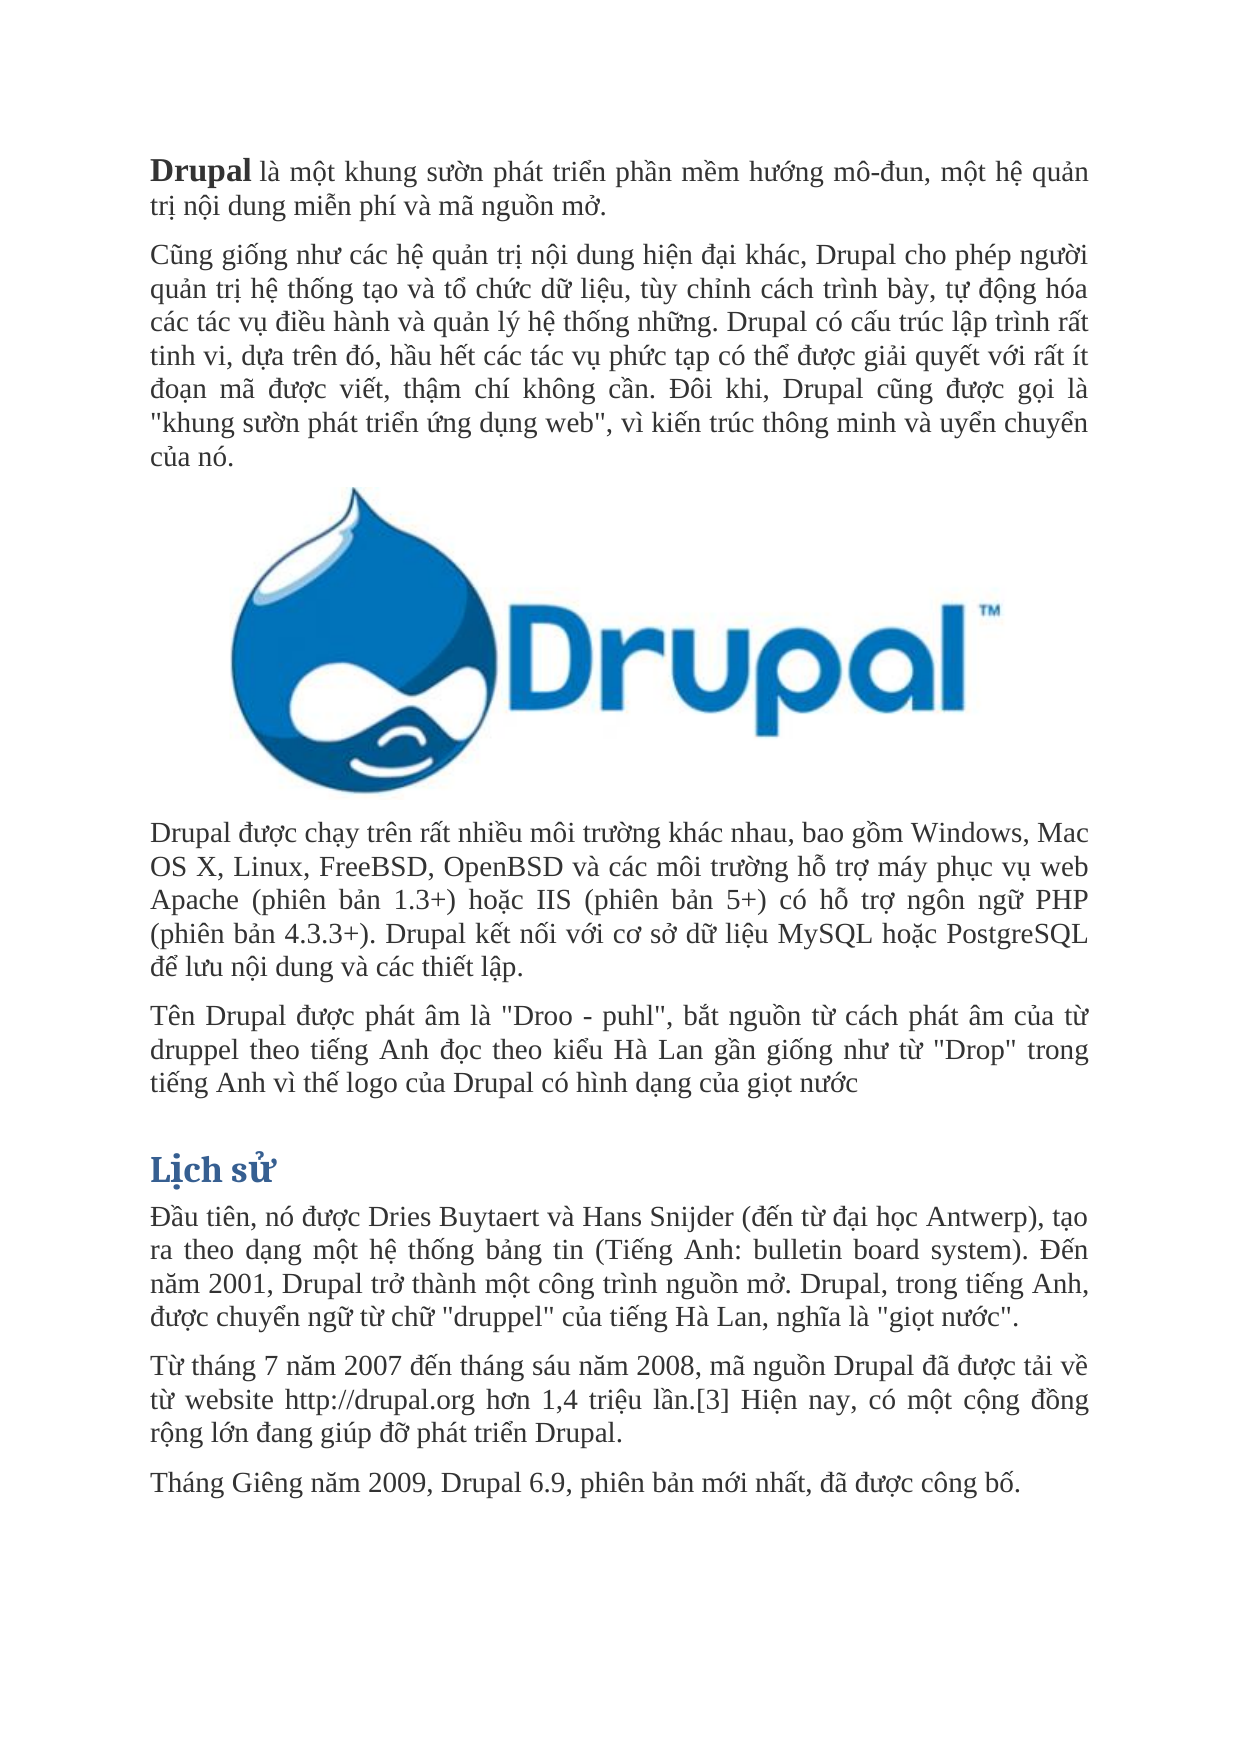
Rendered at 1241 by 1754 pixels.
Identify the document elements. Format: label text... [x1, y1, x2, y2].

subtitle Lịch sử [150, 1149, 1090, 1192]
text Đầu tiên, nó được Dries Buytaert và Hans Snijder (đến từ đại học Antwerp), tạo ra theo dạng một hệ thống bảng tin (Tiếng Anh: bulletin board system). Đến năm 2001, Drupal trở thành một công trình nguồn mở. Drupal, trong tiếng Anh, được chuyển ngữ từ chữ "druppel" của tiếng Hà Lan, nghĩa là "giọt nước". [150, 1199, 1090, 1333]
text Tháng Giêng năm 2009, Drupal 6.9, phiên bản mới nhất, đã được công bố. [150, 1465, 1090, 1498]
text Tên Drupal được phát âm là "Droo - puhl", bắt nguồn từ cách phát âm của từ druppel theo tiếng Anh đọc theo kiểu Hà Lan gần giống như từ "Drop" trong tiếng Anh vì thế logo của Drupal có hình dạng của giọt nước [150, 998, 1090, 1099]
text Cũng giống như các hệ quản trị nội dung hiện đại khác, Drupal cho phép người quản trị hệ thống tạo và tổ chức dữ liệu, tùy chỉnh cách trình bày, tự động hóa các tác vụ điều hành và quản lý hệ thống những. Drupal có cấu trúc lập trình rất tinh vi, dựa trên đó, hầu hết các tác vụ phức tạp có thể được giải quyết với rất ít đoạn mã được viết, thậm chí không cần. Đôi khi, Drupal cũng được gọi là "khung sườn phát triển ứng dụng web", vì kiến trúc thông minh và uyển chuyển của nó. [150, 237, 1090, 472]
text Từ tháng 7 năm 2007 đến tháng sáu năm 2008, mã nguồn Drupal đã được tải về từ website http://drupal.org hơn 1,4 triệu lần.[3] Hiện nay, có một cộng đồng rộng lớn đang giúp đỡ phát triển Drupal. [150, 1348, 1090, 1449]
picture [229, 487, 1011, 800]
text Drupal được chạy trên rất nhiều môi trường khác nhau, bao gồm Windows, Mac OS X, Linux, FreeBSD, OpenBSD và các môi trường hỗ trợ máy phục vụ web Apache (phiên bản 1.3+) hoặc IIS (phiên bản 5+) có hỗ trợ ngôn ngữ PHP (phiên bản 4.3.3+). Drupal kết nối với cơ sở dữ liệu MySQL hoặc PostgreSQL để lưu nội dung và các thiết lập. [150, 815, 1090, 983]
text Drupal là một khung sườn phát triển phần mềm hướng mô-đun, một hệ quản trị nội dung miễn phí và mã nguồn mở. [150, 150, 1090, 222]
